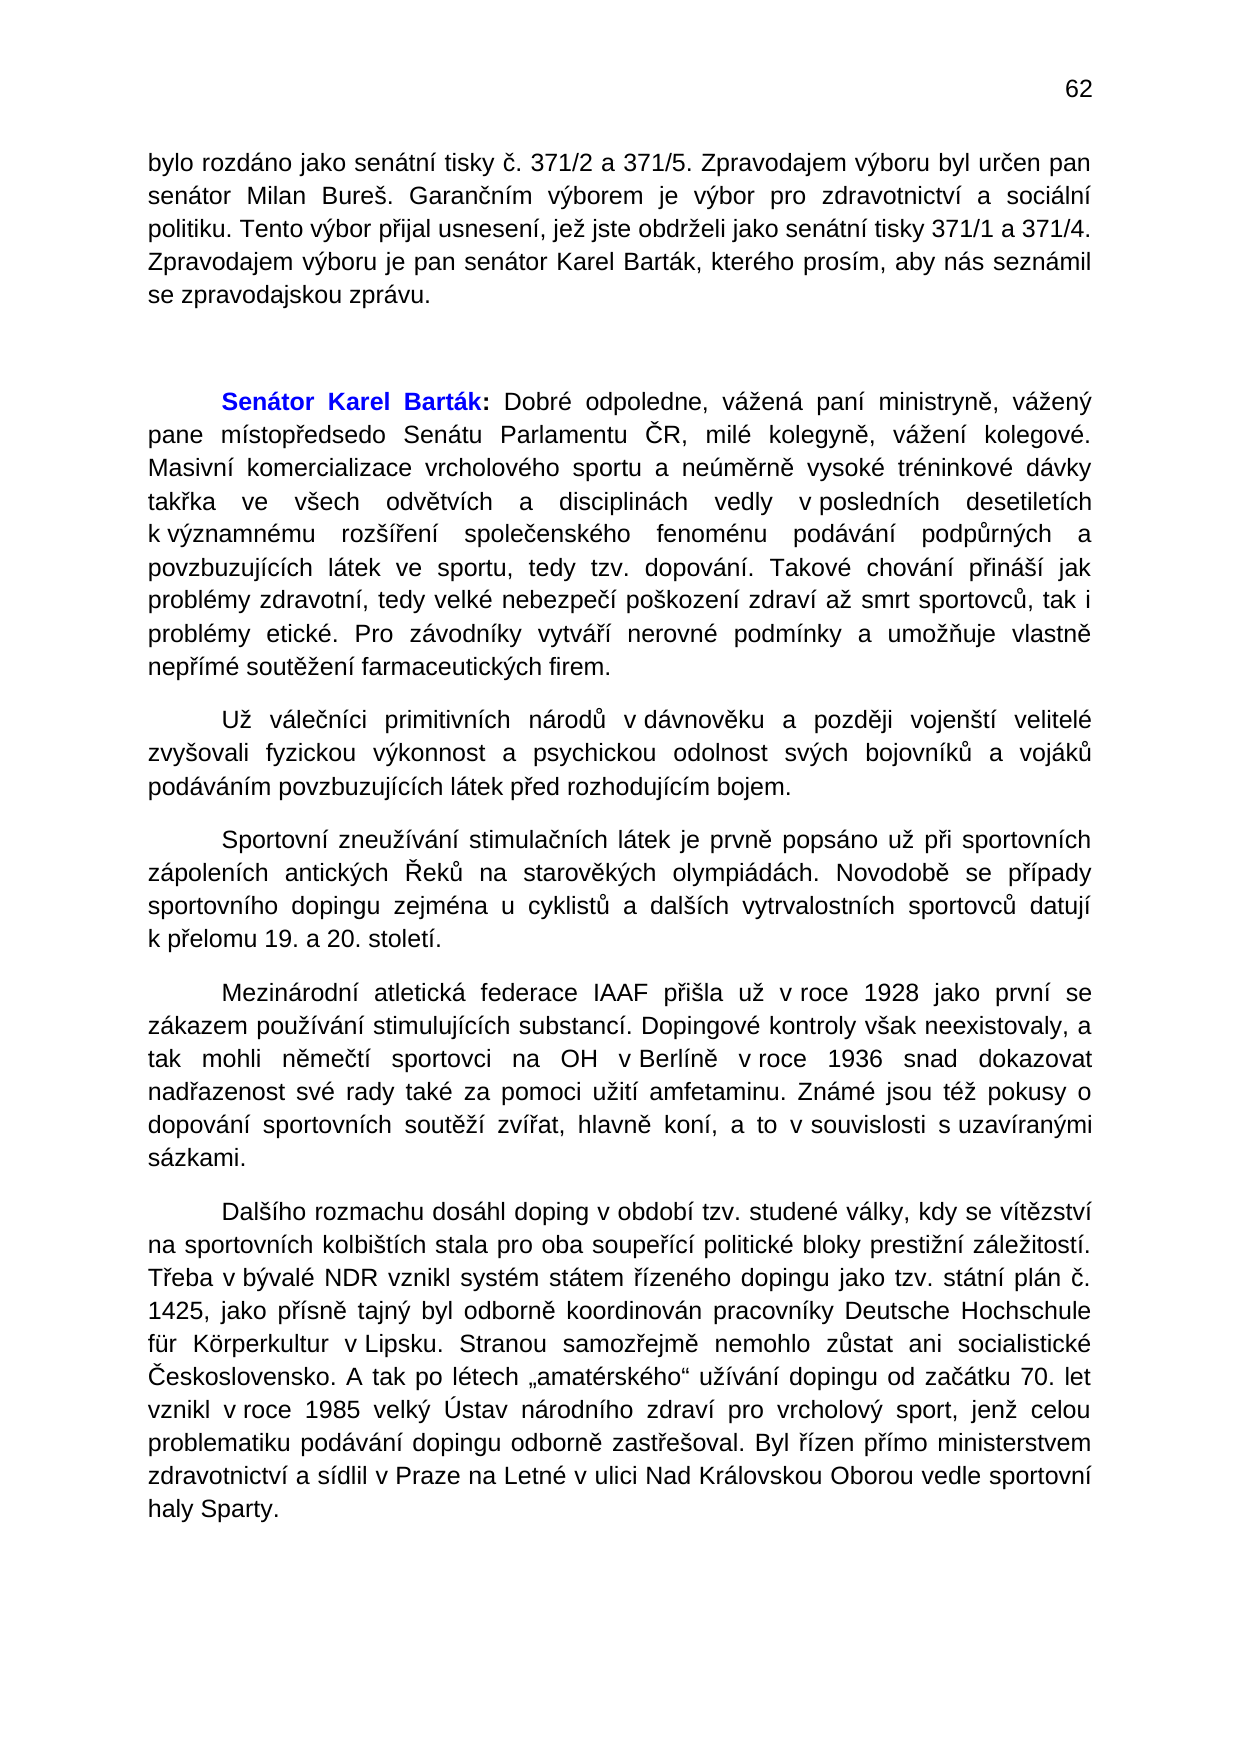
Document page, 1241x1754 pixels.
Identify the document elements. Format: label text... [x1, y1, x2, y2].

text Mezinárodní atletická federace IAAF přišla už v roce 1928 jako první se zákazem používání stimulujících substancí. Dopingové kontroly však neexistovaly, a tak mohli němečtí sportovci na OH v Berlíně v roce 1936 snad dokazovat nadřazenost své rady také za pomoci užití amfetaminu. Známé jsou též pokusy o dopování sportovních soutěží zvířat, hlavně koní, a to v souvislosti s uzavíranými sázkami. [148, 978, 1093, 1172]
text Už válečníci primitivních národů v dávnověku a později vojenští velitelé zvyšovali fyzickou výkonnost a psychickou odolnost svých bojovníků a vojáků podáváním povzbuzujících látek před rozhodujícím bojem. [148, 705, 1093, 800]
text Sportovní zneužívání stimulačních látek je prvně popsáno už při sportovních zápoleních antických Řeků na starověkých olympiádách. Novodobě se případy sportovního dopingu zejména u cyklistů a dalších vytrvalostních sportovců datují k přelomu 19. a 20. století. [148, 825, 1093, 953]
text Dalšího rozmachu dosáhl doping v období tzv. studené války, kdy se vítězství na sportovních kolbištích stala pro oba soupeřící politické bloky prestižní záležitostí. Třeba v bývalé NDR vznikl systém státem řízeného dopingu jako tzv. státní plán č. 1425, jako přísně tajný byl odborně koordinován pracovníky Deutsche Hochschule für Körperkultur v Lipsku. Stranou samozřejmě nemohlo zůstat ani socialistické Československo. A tak po létech „amatérského“ užívání dopingu od začátku 70. let vznikl v roce 1985 velký Ústav národního zdraví pro vrcholový sport, jenž celou problematiku podávání dopingu odborně zastřešoval. Byl řízen přímo ministerstvem zdravotnictví a sídlil v Praze na Letné v ulici Nad Královskou Oborou vedle sportovní haly Sparty. [148, 1197, 1093, 1523]
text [148, 148, 1093, 308]
text Senátor Karel Barták: Dobré odpoledne, vážená paní ministryně, vážený pane místopředsedo Senátu Parlamentu ČR, milé kolegyně, vážení kolegové. Masivní komercializace vrcholového sportu a neúměrně vysoké tréninkové dávky takřka ve všech odvětvích a disciplinách vedly v posledních desetiletích k významnému rozšíření společenského fenoménu podávání podpůrných a povzbuzujících látek ve sportu, tedy tzv. dopování. Takové chování přináší jak problémy zdravotní, tedy velké nebezpečí poškození zdraví až smrt sportovců, tak i problémy etické. Pro závodníky vytváří nerovné podmínky a umožňuje vlastně nepřímé soutěžení farmaceutických firem. [148, 387, 1093, 680]
